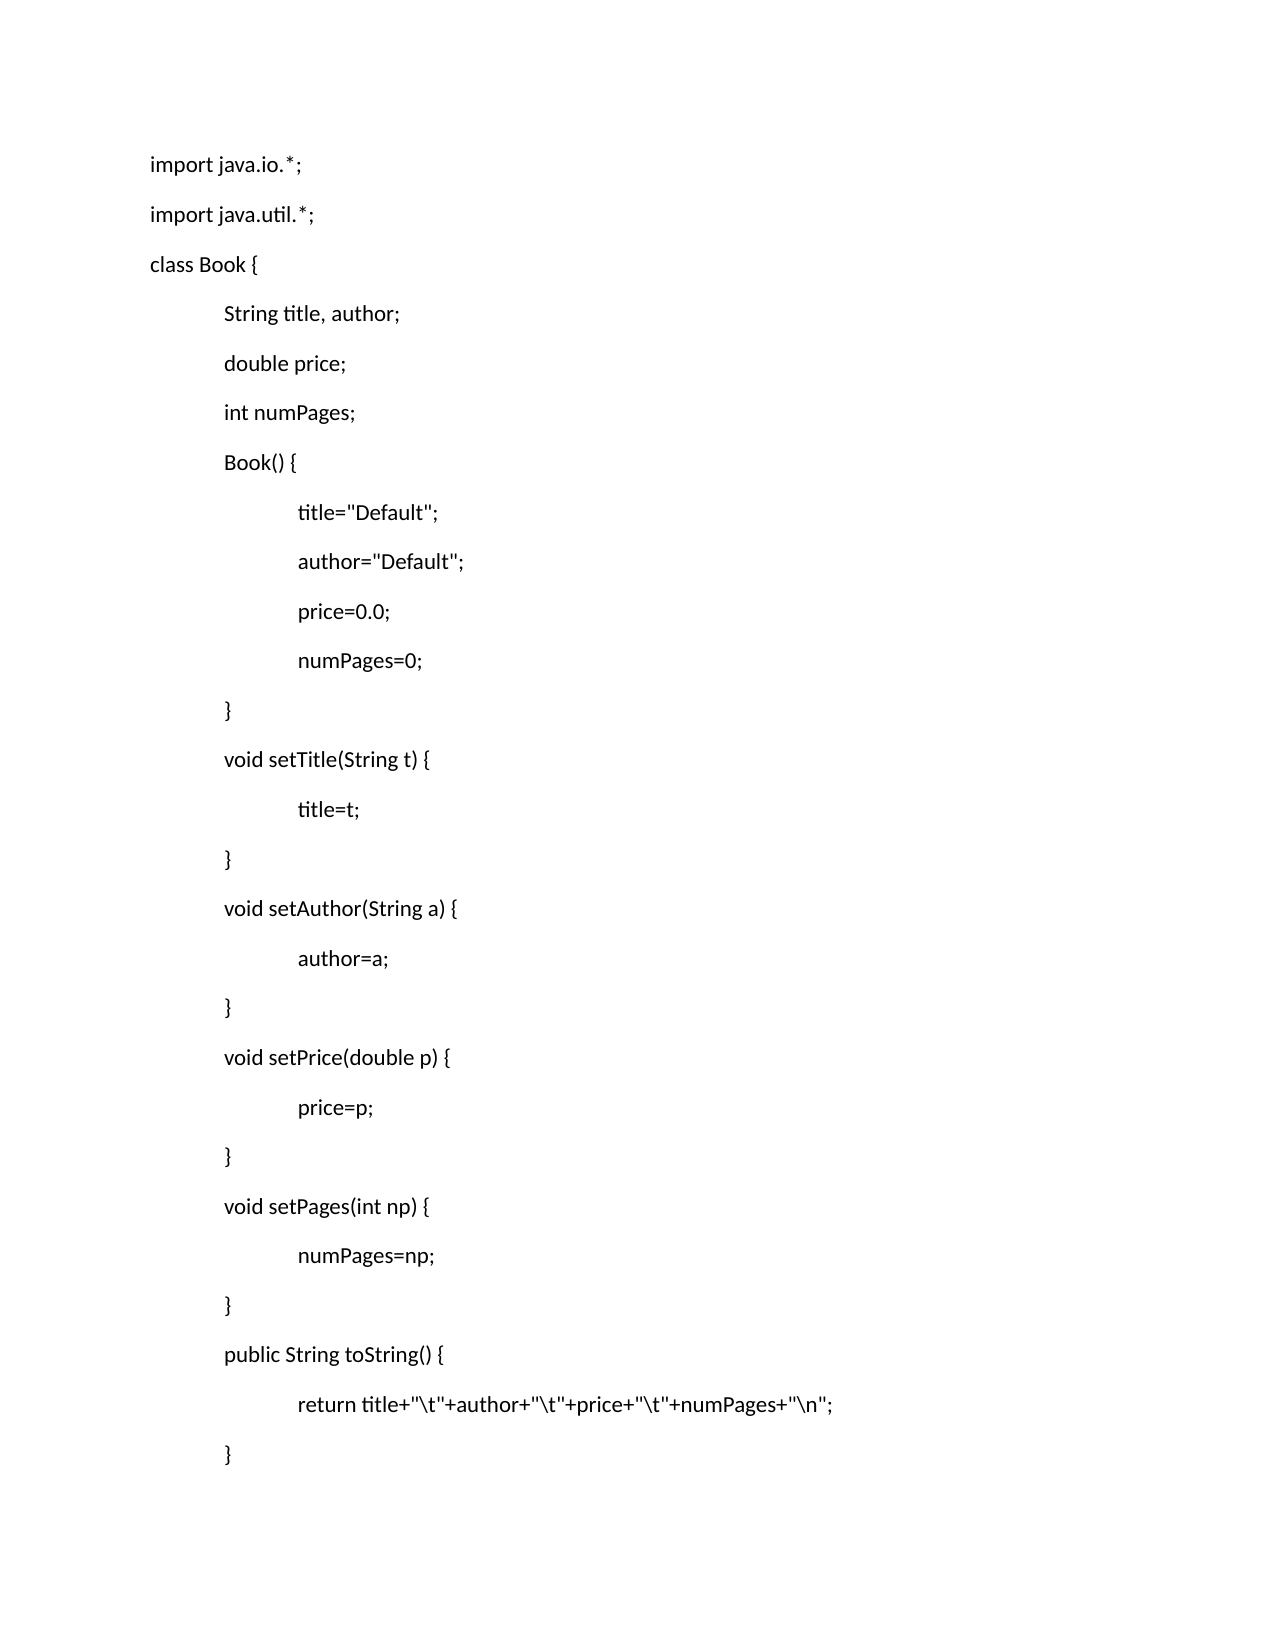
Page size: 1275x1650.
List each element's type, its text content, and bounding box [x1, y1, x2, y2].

text double price; [150, 348, 1125, 377]
text class Book { [150, 249, 1125, 278]
text author=a; [150, 943, 1125, 972]
text Book() { [150, 447, 1125, 476]
text title="Default"; [150, 497, 1125, 526]
text import java.io.*; [150, 150, 1125, 179]
text } [150, 1142, 1125, 1170]
text } [150, 1439, 1125, 1468]
text import java.util.*; [150, 199, 1125, 228]
text void setPages(int np) { [150, 1191, 1125, 1220]
text title=t; [150, 794, 1125, 823]
text String title, author; [150, 299, 1125, 327]
text int numPages; [150, 398, 1125, 427]
text } [150, 993, 1125, 1022]
text void setAuthor(String a) { [150, 894, 1125, 922]
text return title+"\t"+author+"\t"+price+"\t"+numPages+"\n"; [150, 1389, 1125, 1418]
text } [150, 844, 1125, 873]
text numPages=0; [150, 646, 1125, 674]
text void setTitle(String t) { [150, 745, 1125, 774]
text } [150, 695, 1125, 724]
text price=p; [150, 1092, 1125, 1121]
text author="Default"; [150, 547, 1125, 575]
text public String toString() { [150, 1340, 1125, 1369]
text price=0.0; [150, 596, 1125, 625]
text } [150, 1290, 1125, 1319]
text void setPrice(double p) { [150, 1042, 1125, 1071]
text numPages=np; [150, 1241, 1125, 1269]
